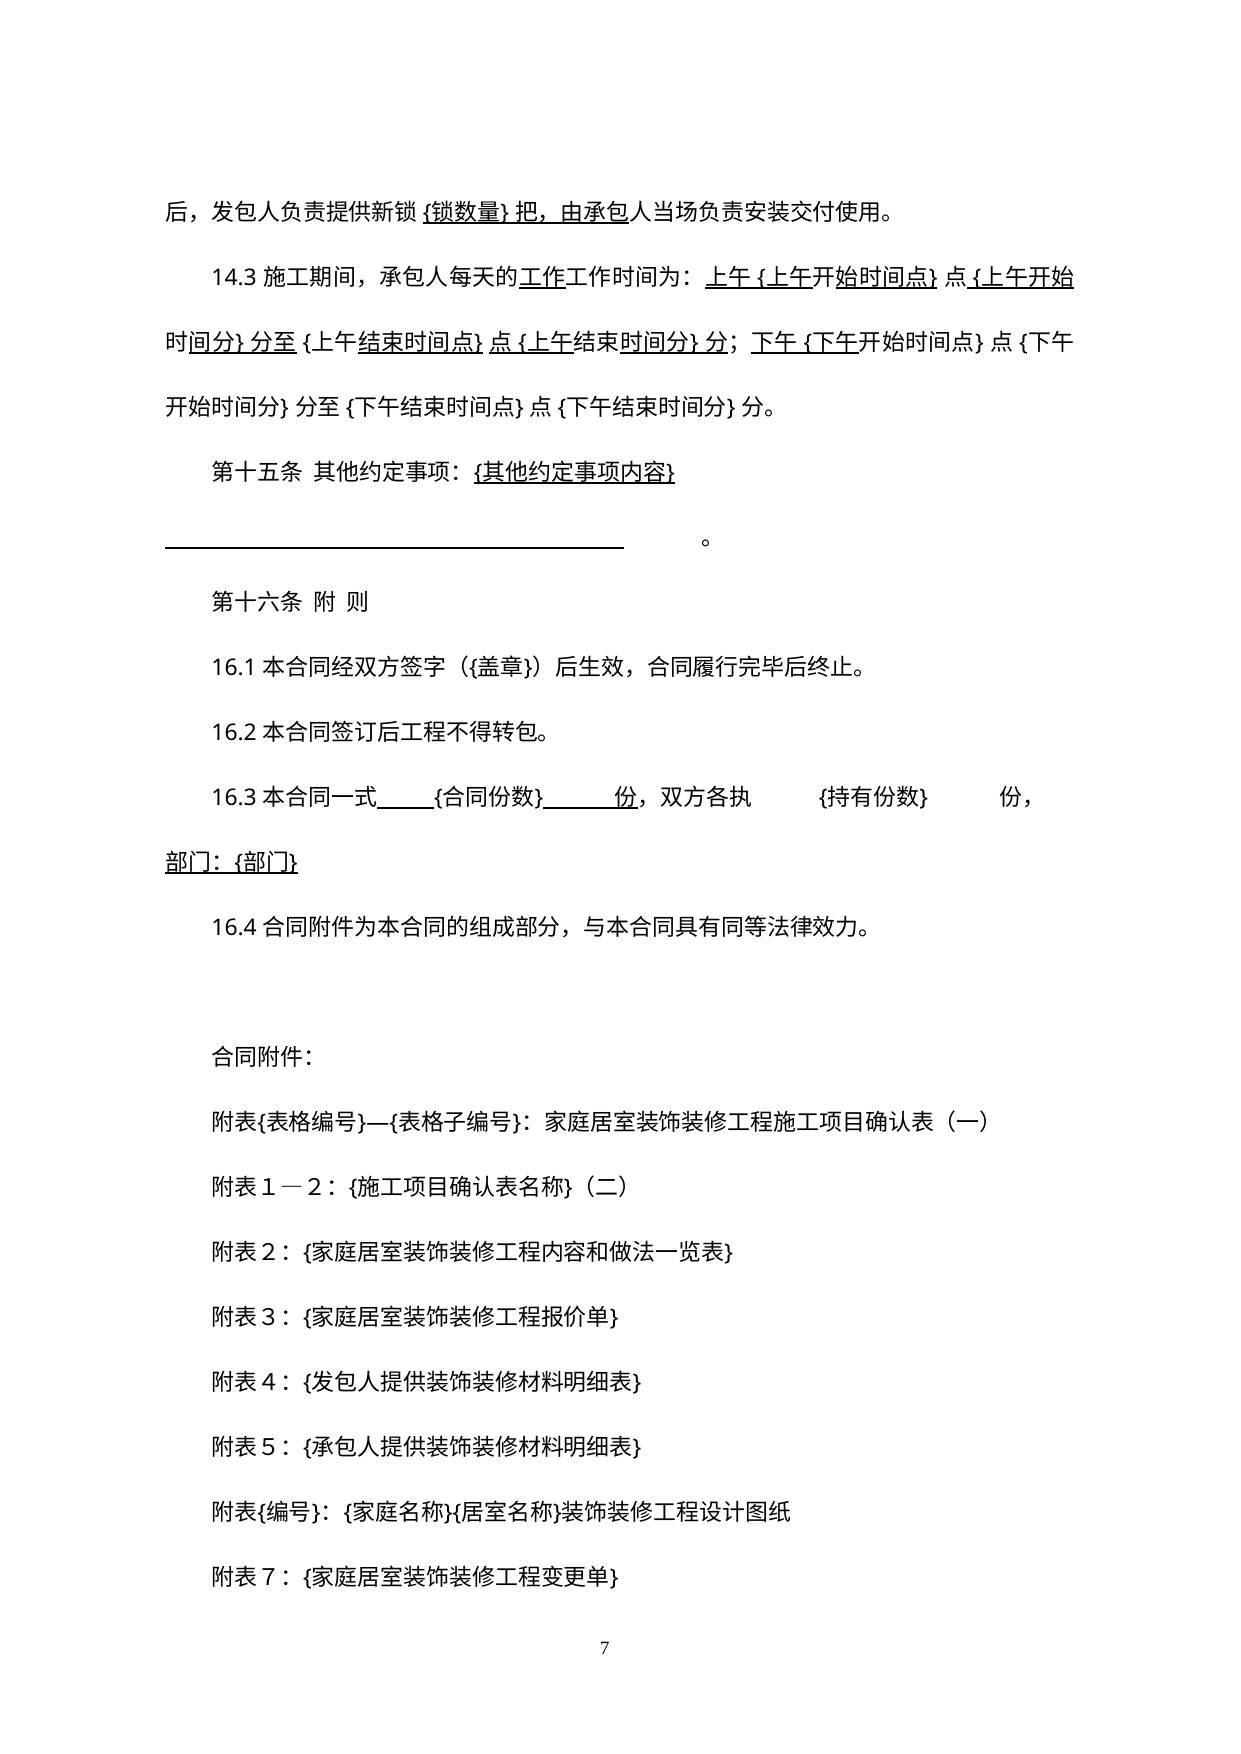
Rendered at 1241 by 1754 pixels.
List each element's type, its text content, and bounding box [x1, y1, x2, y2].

text 合同附件： [165, 1023, 1075, 1088]
text 附表{表格编号}—{表格子编号}：家庭居室装饰装修工程施工项目确认表（一） [165, 1088, 1075, 1153]
text 。 [165, 503, 1075, 568]
text 附表２：{家庭居室装饰装修工程内容和做法一览表} [165, 1218, 1075, 1283]
text 16.1 本合同经双方签字（{盖章}）后生效，合同履行完毕后终止。 [165, 633, 1075, 698]
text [165, 178, 1075, 243]
text 第十五条 其他约定事项：{其他约定事项内容} [165, 438, 1075, 503]
text 16.2 本合同签订后工程不得转包。 [165, 698, 1075, 763]
text 附表{编号}：{家庭名称}{居室名称}装饰装修工程设计图纸 [165, 1478, 1075, 1543]
text 附表４：{发包人提供装饰装修材料明细表} [165, 1348, 1075, 1413]
text 附表７：{家庭居室装饰装修工程变更单} [165, 1543, 1075, 1608]
text 附表１—２：{施工项目确认表名称}（二） [165, 1153, 1075, 1218]
text 部门：{部门} [165, 828, 1075, 893]
text 第十六条 附 则 [165, 568, 1075, 633]
text 附表５：{承包人提供装饰装修材料明细表} [165, 1413, 1075, 1478]
text 16.4 合同附件为本合同的组成部分，与本合同具有同等法律效力。 [165, 893, 1075, 958]
text 14.3 施工期间，承包人每天的工作工作时间为：上午 {上午开始时间点} 点 {上午开始时间分} 分至 {上午结束时间点} 点 {上午结束时间分} 分；下午 {下午开始时间点} 点 {下午开始时间分} 分至 {下午结束时间点} 点 {下午结束时间分} 分。 [165, 243, 1075, 438]
text 16.3 本合同一式 {合同份数} 份，双方各执 {持有份数} 份， [165, 763, 1075, 828]
text 附表３：{家庭居室装饰装修工程报价单} [165, 1283, 1075, 1348]
